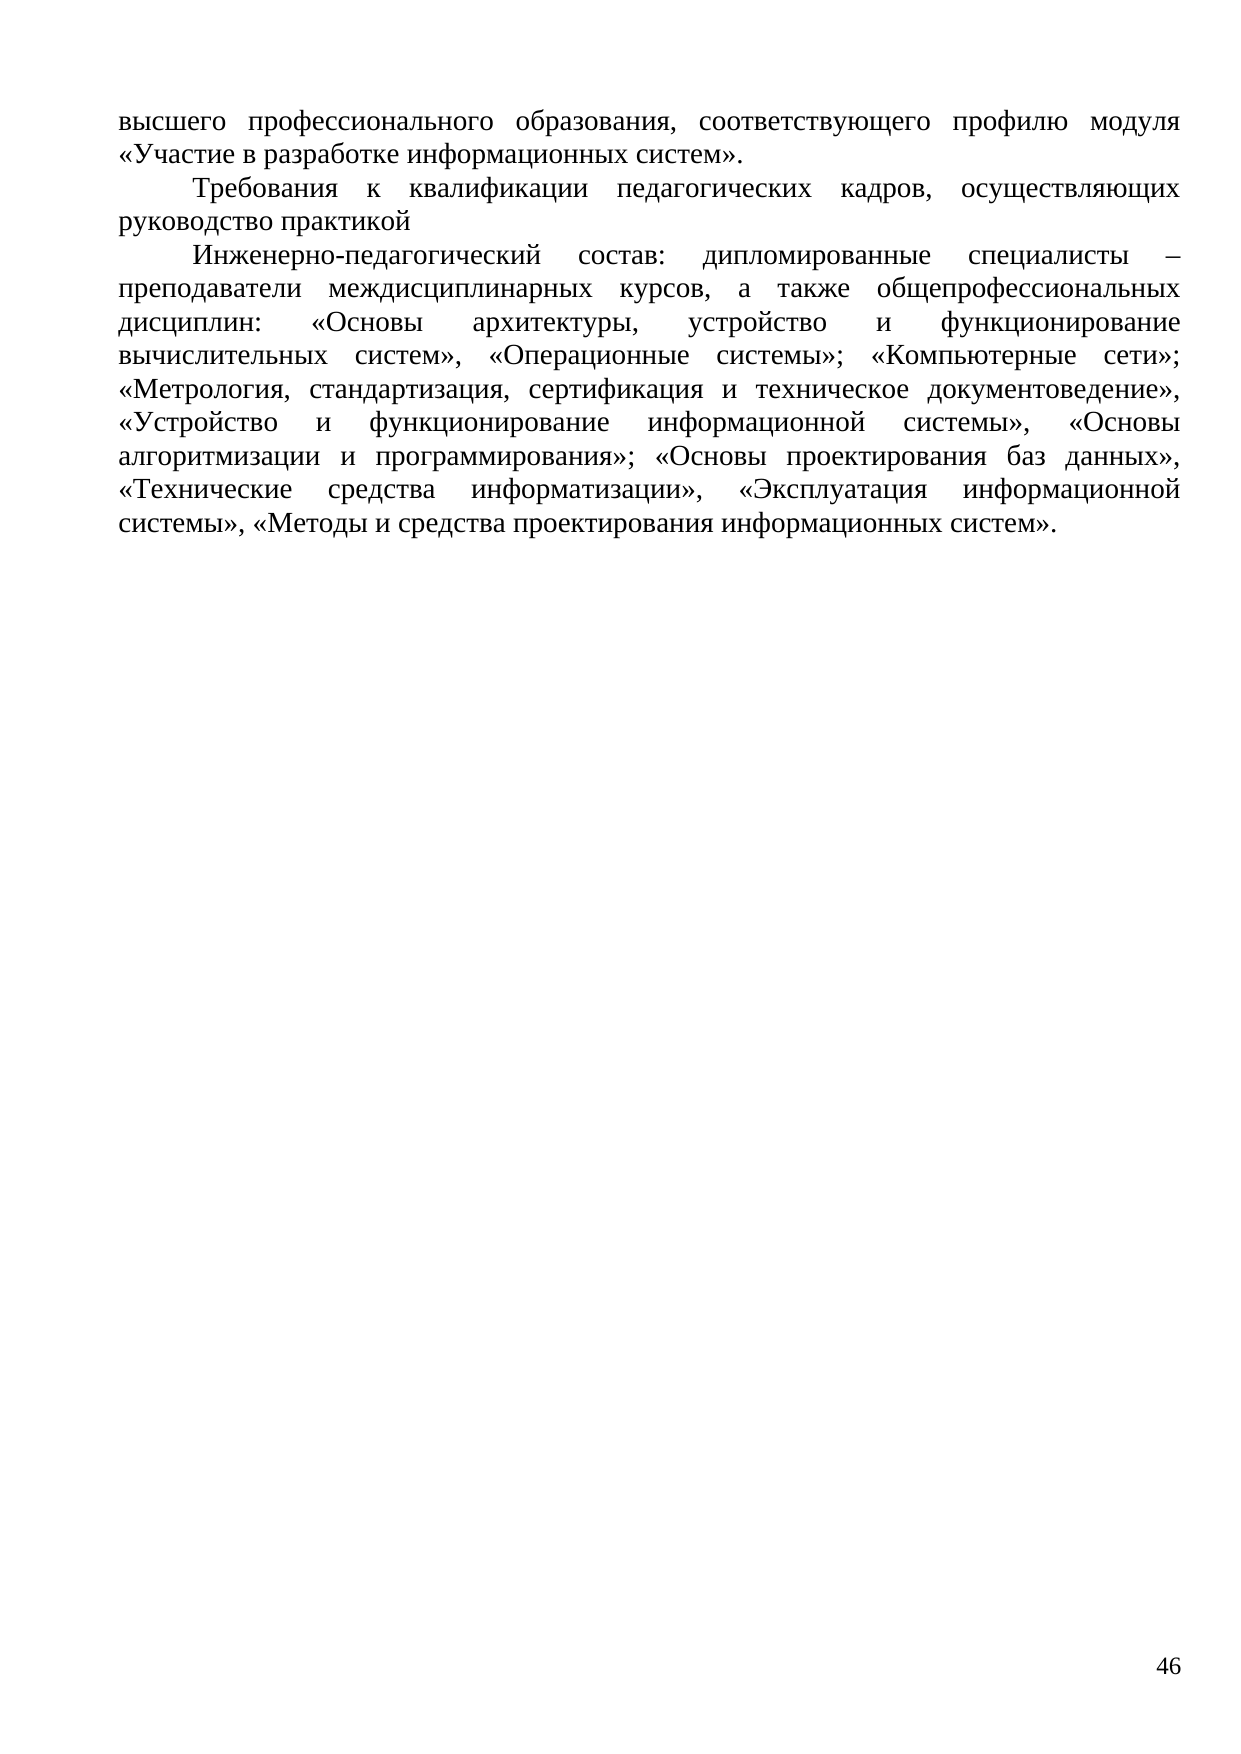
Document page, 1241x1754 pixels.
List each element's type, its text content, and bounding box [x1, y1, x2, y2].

text Инженерно-педагогический состав: дипломированные специалисты – преподаватели междисциплинарных курсов, а также общепрофессиональных дисциплин: «Основы архитектуры, устройство и функционирование вычислительных систем», «Операционные системы»; «Компьютерные сети»; «Метрология, стандартизация, сертификация и техническое документоведение», «Устройство и функционирование информационной системы», «Основы алгоритмизации и программирования»; «Основы проектирования баз данных», «Технические средства информатизации», «Эксплуатация информационной системы», «Методы и средства проектирования информационных систем». [118, 237, 1181, 539]
text Требования к квалификации педагогических кадров, осуществляющих руководство практикой [118, 170, 1181, 237]
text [118, 103, 1181, 170]
